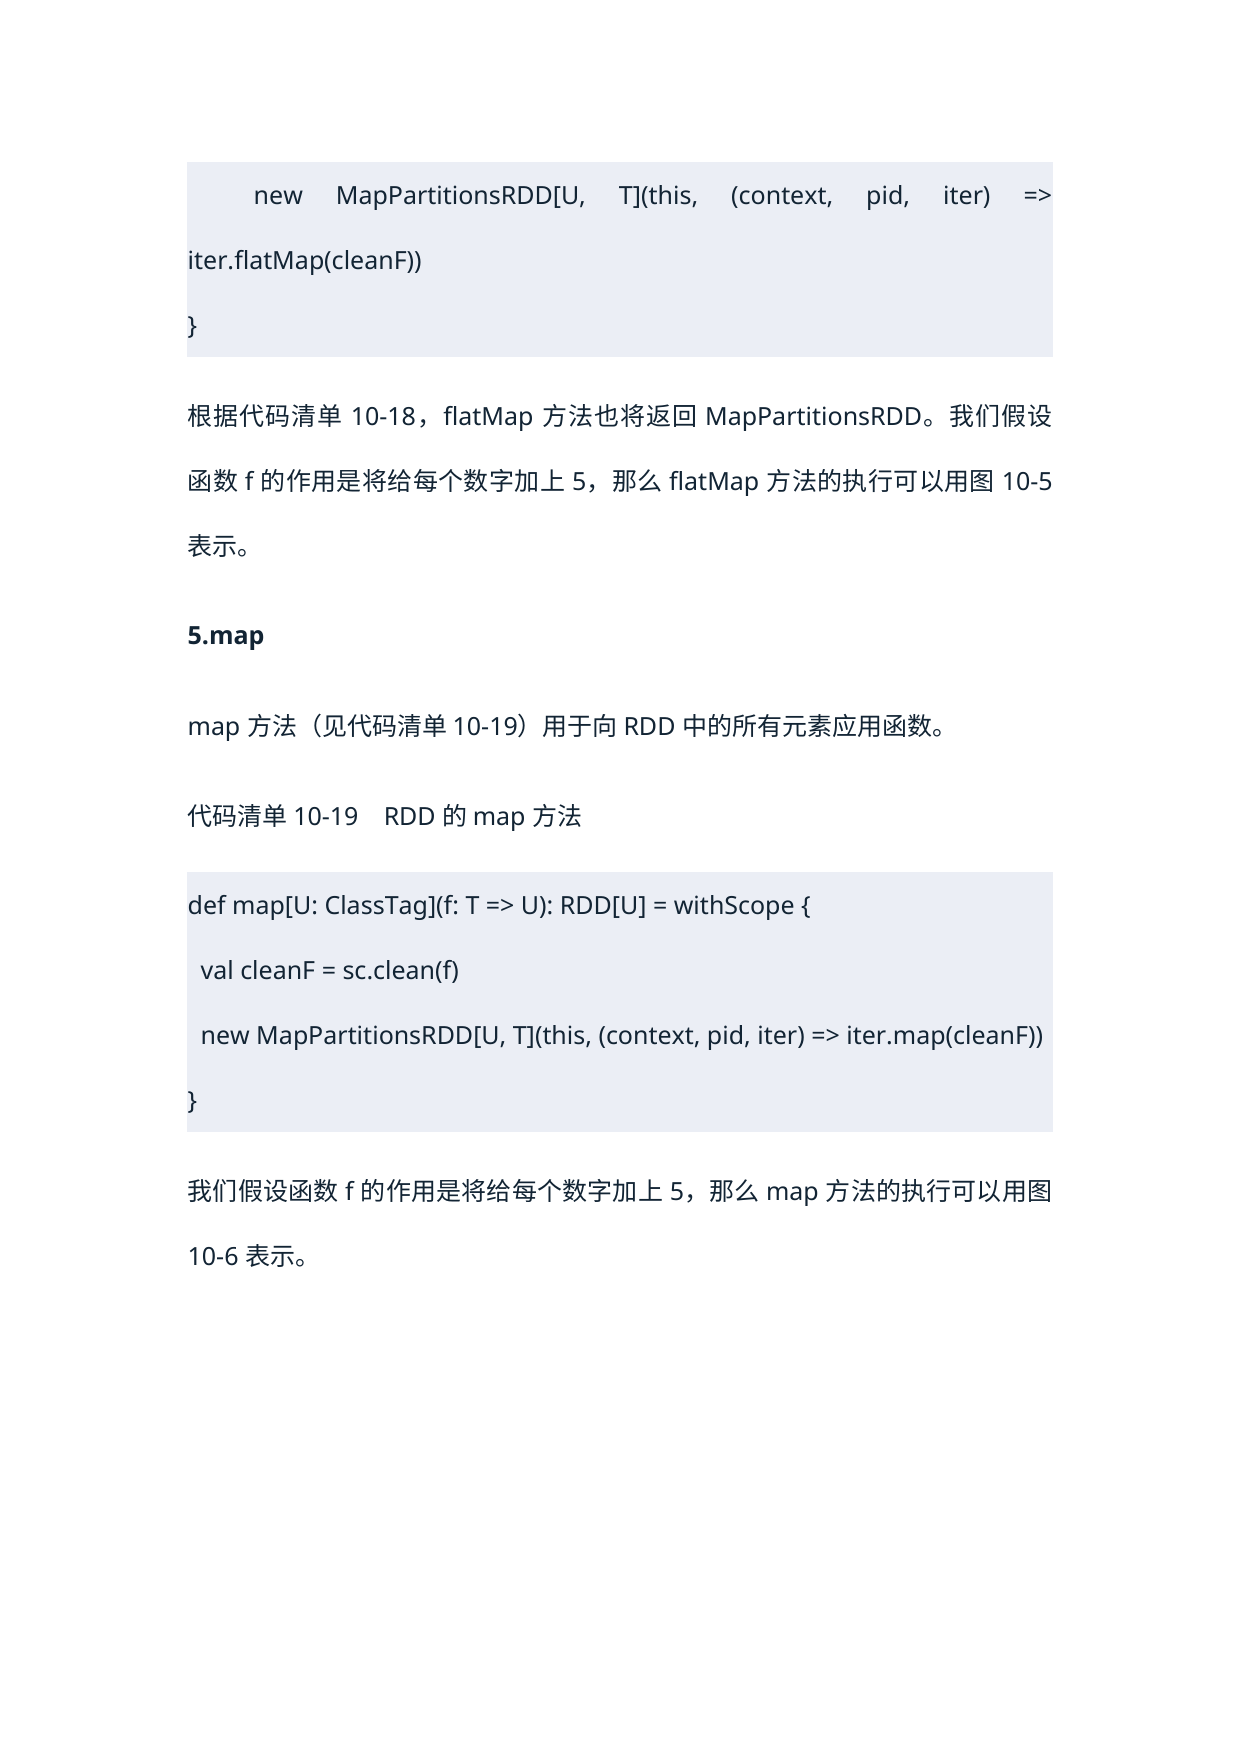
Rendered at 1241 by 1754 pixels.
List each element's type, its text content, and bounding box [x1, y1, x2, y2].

text 代码清单 10-19 RDD 的 map 方法 [187, 782, 1053, 847]
text 我们假设函数 f 的作用是将给每个数字加上 5，那么 map 方法的执行可以用图 10-6 表示。 [187, 1157, 1053, 1287]
text map 方法（见代码清单 10-19）用于向 RDD 中的所有元素应用函数。 [187, 692, 1053, 757]
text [187, 162, 1053, 357]
text def map[U: ClassTag](f: T => U): RDD[U] = withScope { val cleanF = sc.clean(f) new MapPartitionsRDD[U, T](this, (context, pid, iter) => iter.map(cleanF)) } [187, 872, 1053, 1132]
text 根据代码清单 10-18，flatMap 方法也将返回 MapPartitionsRDD。我们假设函数 f 的作用是将给每个数字加上 5，那么 flatMap 方法的执行可以用图 10-5 表示。 [187, 382, 1053, 577]
text 5.map [187, 602, 1053, 667]
